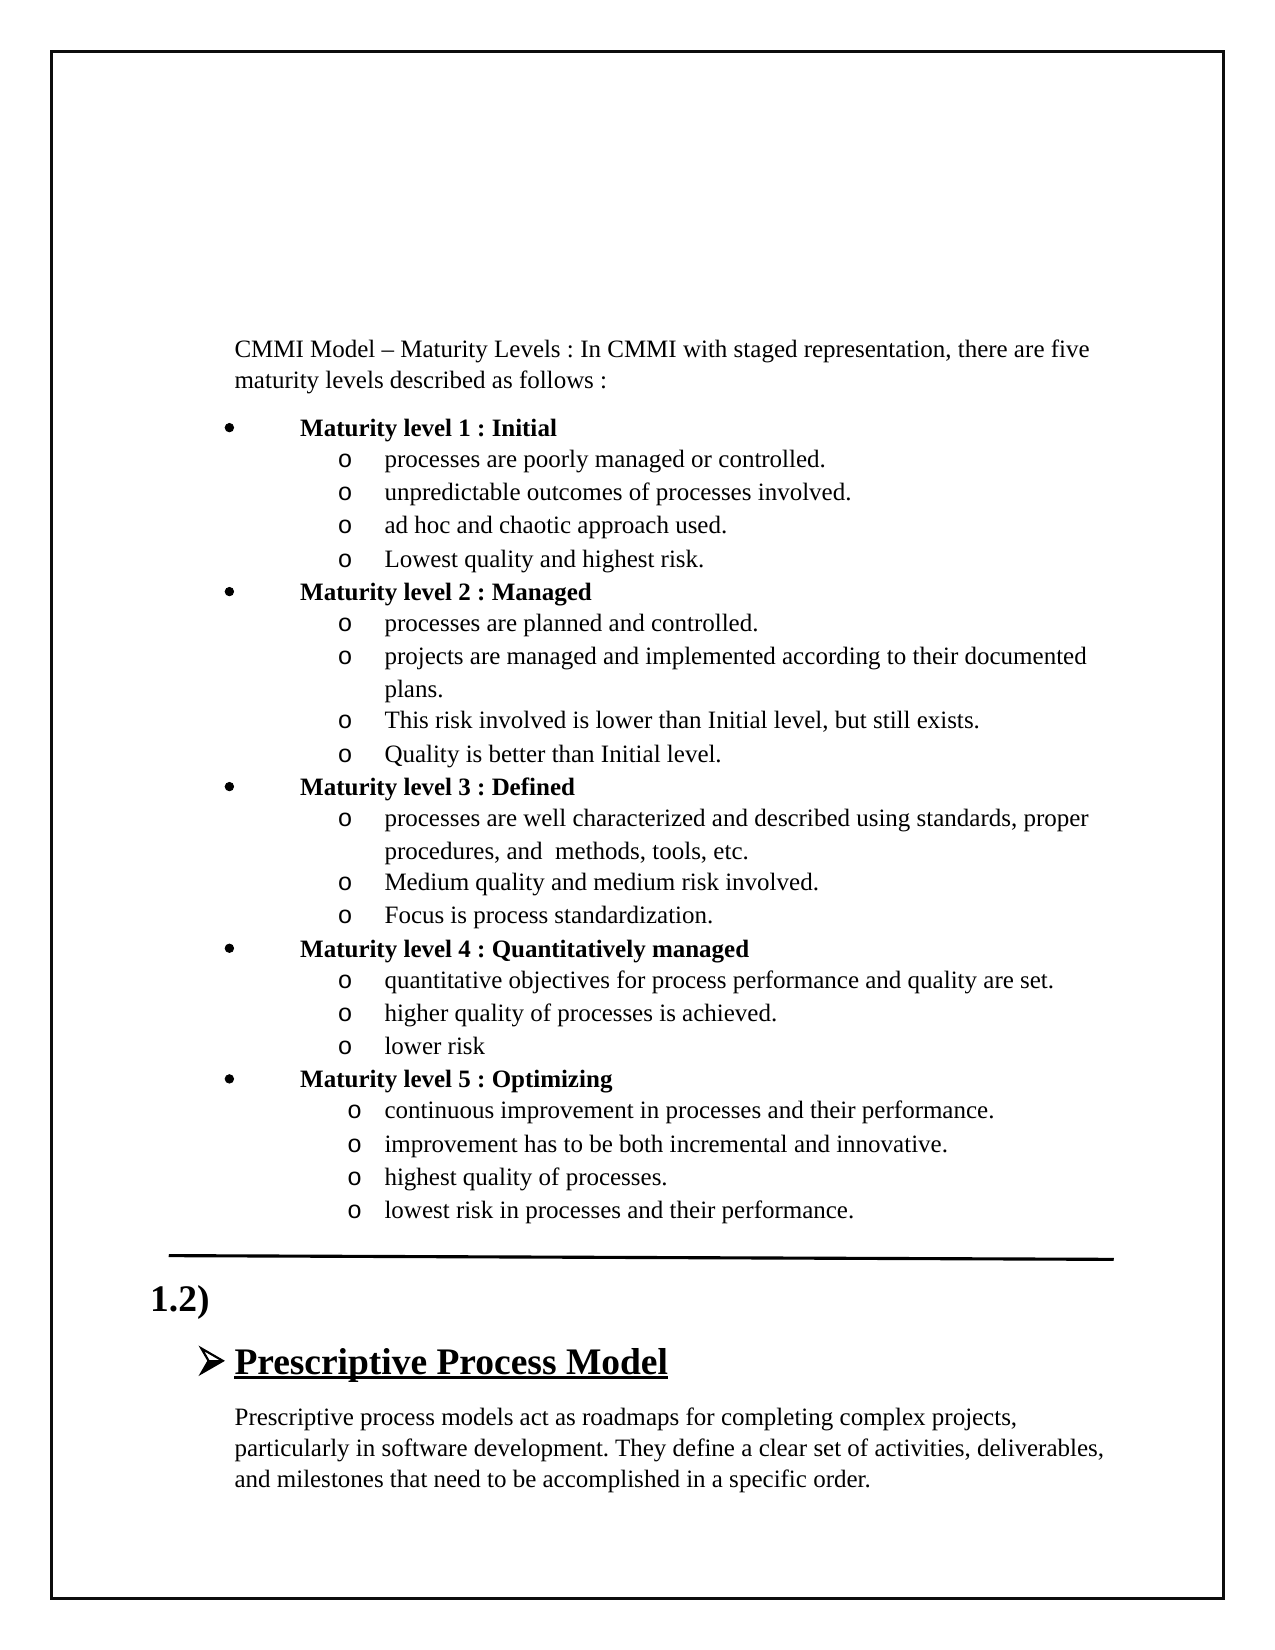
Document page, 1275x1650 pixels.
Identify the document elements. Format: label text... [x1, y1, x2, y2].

list Maturity level 2 : Managed [225, 577, 1125, 606]
list Maturity level 3 : Defined [225, 772, 1125, 801]
list ad hoc and chaotic approach used. [337, 511, 1125, 541]
list higher quality of processes is achieved. [337, 998, 1125, 1029]
list Quality is better than Initial level. [337, 739, 1125, 769]
list Focus is process standardization. [337, 900, 1125, 931]
list Maturity level 5 : Optimizing [225, 1064, 1125, 1093]
list continuous improvement in processes and their performance. [347, 1095, 1125, 1126]
list lowest risk in processes and their performance. [347, 1195, 1125, 1226]
list lower risk [337, 1031, 1125, 1062]
list Maturity level 4 : Quantitatively managed [225, 934, 1125, 962]
list improvement has to be both incremental and innovative. [347, 1129, 1125, 1159]
list Maturity level 1 : Initial [225, 413, 1125, 442]
text Prescriptive process models act as roadmaps for completing complex projects, particularly in software development. They define a clear set of activities, deliverables, and milestones that need to be accomplished in a specific order. [234, 1402, 1125, 1493]
list processes are well characterized and described using standards, proper procedures, and methods, tools, etc. [337, 803, 1125, 865]
list highest quality of processes. [347, 1162, 1125, 1193]
list quantitative objectives for process performance and quality are set. [337, 965, 1125, 996]
list Medium quality and medium risk involved. [337, 867, 1125, 898]
list Prescriptive Process Model [197, 1339, 1125, 1382]
text 1.2) [150, 1276, 1125, 1319]
text CMMI Model – Maturity Levels : In CMMI with staged representation, there are five maturity levels described as follows : [234, 334, 1125, 394]
list This risk involved is lower than Initial level, but still exists. [337, 706, 1125, 736]
list unpredictable outcomes of processes involved. [337, 477, 1125, 508]
list Lowest quality and highest risk. [337, 544, 1125, 575]
list processes are planned and controlled. [337, 608, 1125, 639]
list processes are poorly managed or controlled. [337, 444, 1125, 475]
list projects are managed and implemented according to their documented plans. [337, 641, 1125, 703]
